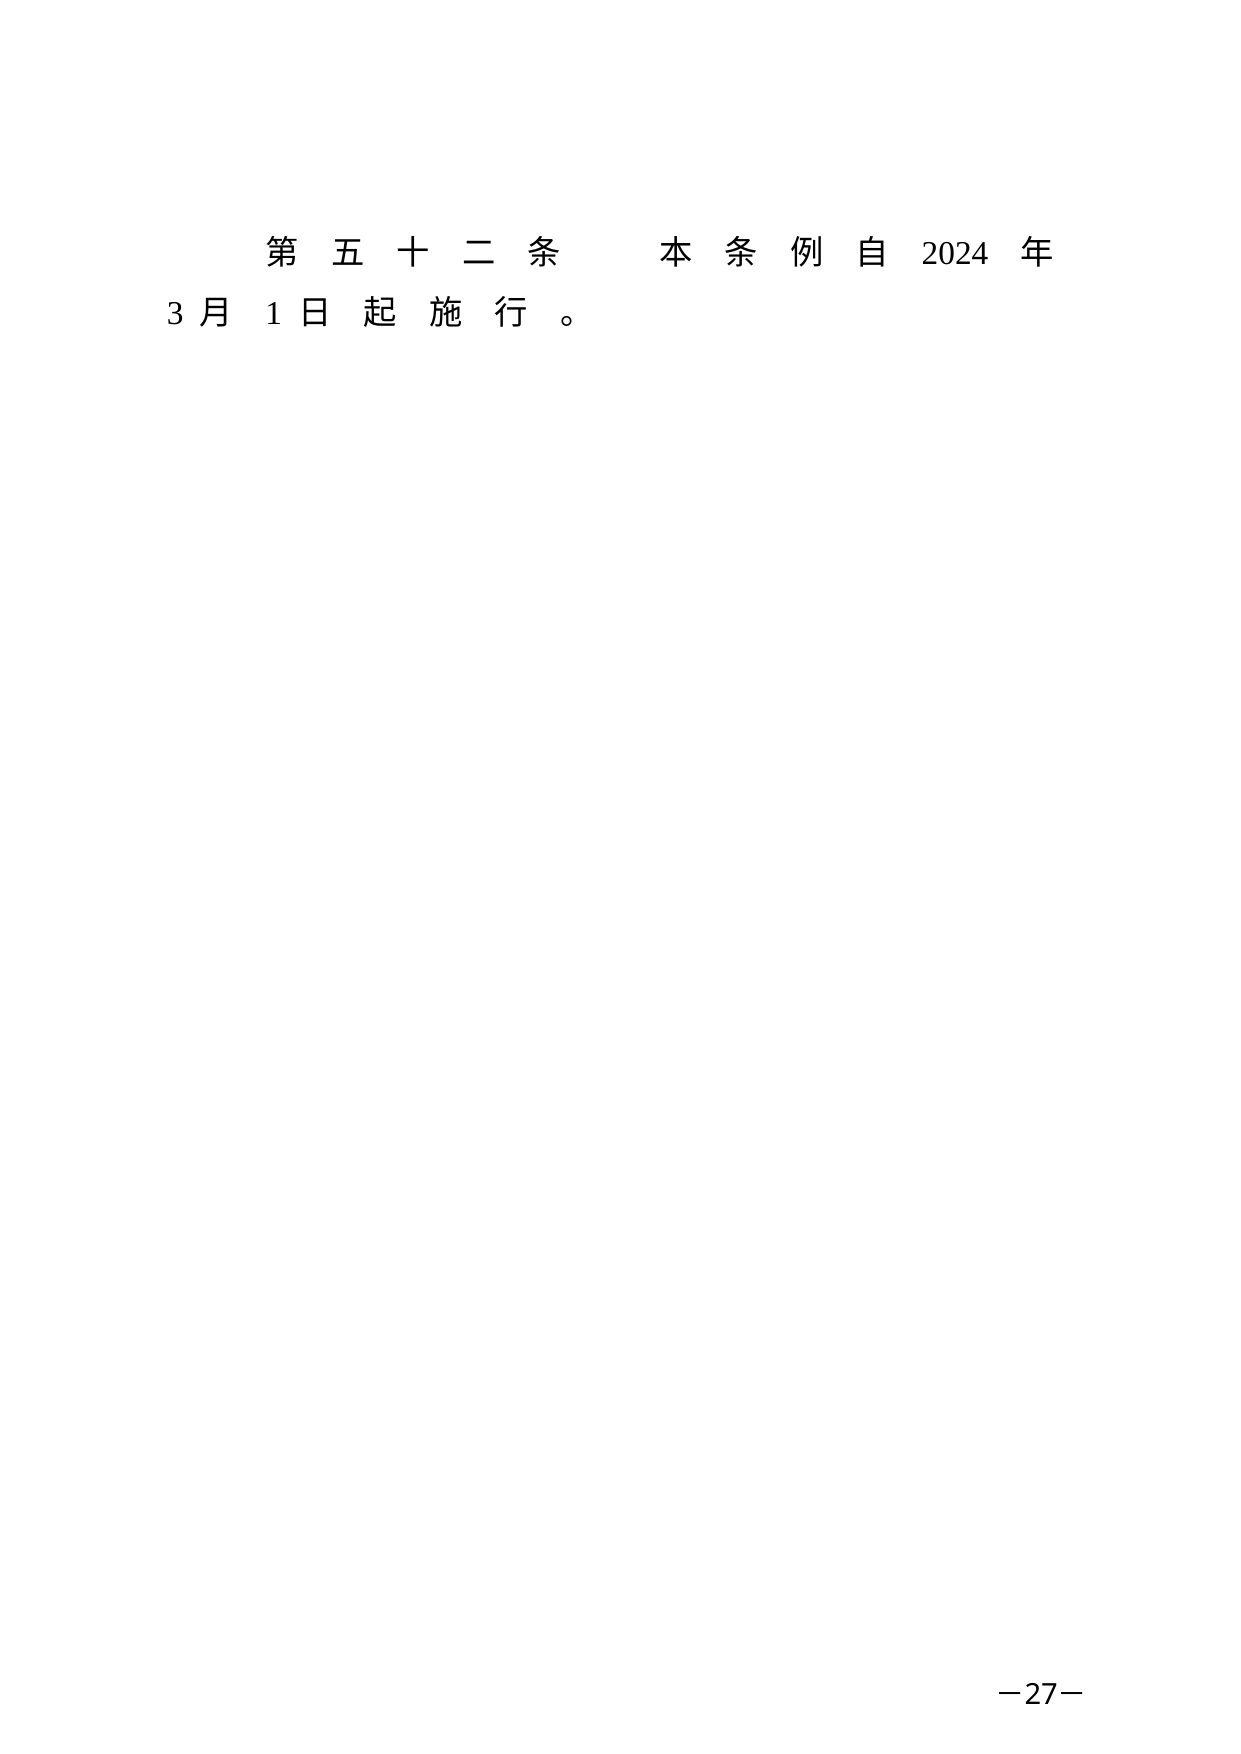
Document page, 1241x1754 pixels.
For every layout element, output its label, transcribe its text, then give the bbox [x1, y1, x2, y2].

text 第五十二条 本条例自2024年3月1日起施行。 [167, 219, 1085, 340]
